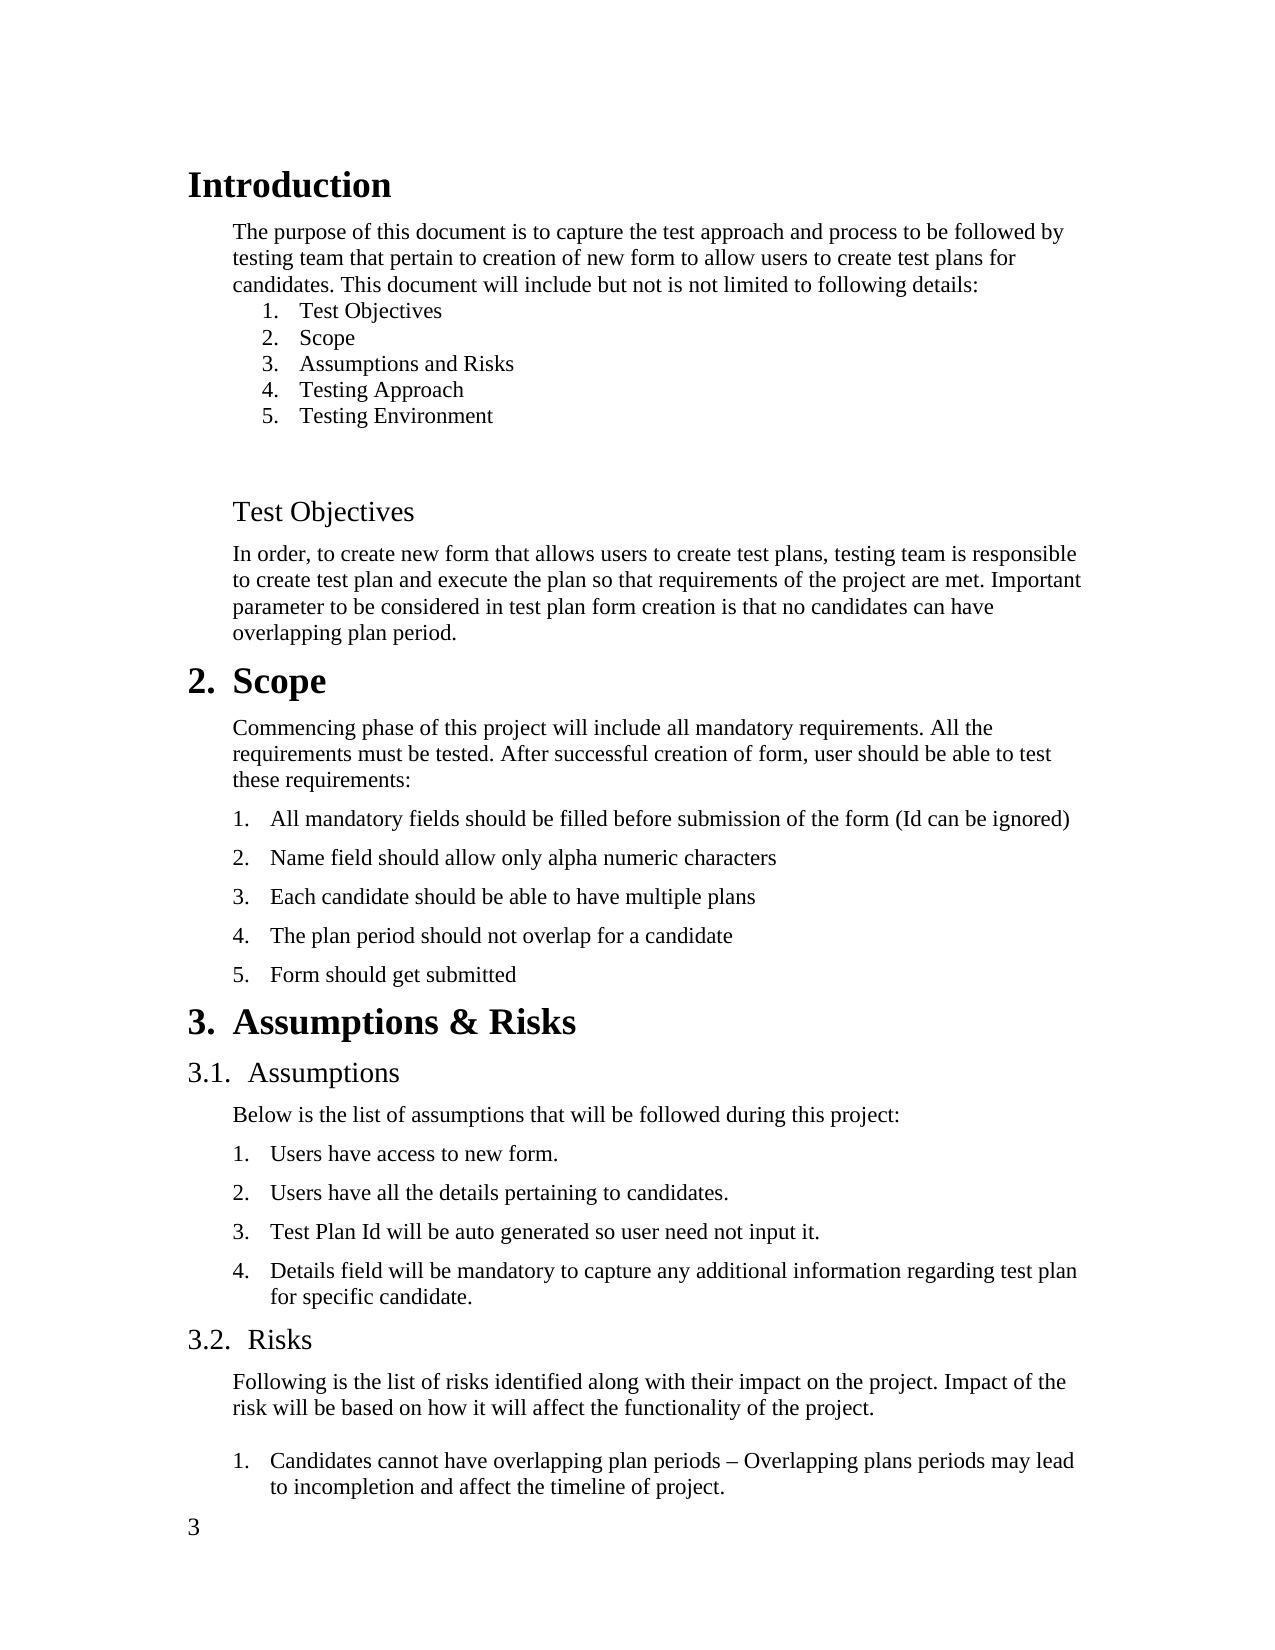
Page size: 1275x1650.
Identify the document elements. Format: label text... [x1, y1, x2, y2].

list Details field will be mandatory to capture any additional information regarding test plan for specific candidate. [232, 1257, 1087, 1309]
list Form should get submitted [232, 961, 1087, 987]
text Commencing phase of this project will include all mandatory requirements. All the requirements must be tested. After successful creation of form, user should be able to test these requirements: [232, 714, 1087, 793]
list Assumptions & Risks [187, 999, 1087, 1043]
list Risks [187, 1322, 1087, 1355]
list All mandatory fields should be filled before submission of the form (Id can be ignored) [232, 805, 1087, 832]
text Test Objectives [187, 494, 1087, 528]
text Introduction [187, 162, 1087, 206]
list Test Objectives [262, 297, 1087, 323]
list Assumptions [187, 1055, 1087, 1089]
list Name field should allow only alpha numeric characters [232, 844, 1087, 871]
list Users have access to new form. [232, 1140, 1087, 1166]
list Candidates cannot have overlapping plan periods – Overlapping plans periods may lead to incompletion and affect the timeline of project. [232, 1447, 1087, 1500]
list Testing Approach [262, 376, 1087, 403]
text Following is the list of risks identified along with their impact on the project. Impact of the risk will be based on how it will affect the functionality of the project. [232, 1368, 1087, 1421]
list Each candidate should be able to have multiple plans [232, 883, 1087, 909]
list Test Plan Id will be auto generated so user need not input it. [232, 1218, 1087, 1244]
list The plan period should not overlap for a candidate [232, 922, 1087, 948]
text Below is the list of assumptions that will be followed during this project: [232, 1101, 1087, 1128]
list Testing Environment [262, 403, 1087, 429]
text The purpose of this document is to capture the test approach and process to be followed by testing team that pertain to creation of new form to allow users to create test plans for candidates. This document will include but not is not limited to following details: [232, 218, 1087, 297]
list Users have all the details pertaining to candidates. [232, 1179, 1087, 1205]
list Scope [187, 658, 1087, 701]
text In order, to create new form that allows users to create test plans, testing team is responsible to create test plan and execute the plan so that requirements of the project are met. Important parameter to be considered in test plan form creation is that no candidates can have overlapping plan period. [232, 540, 1087, 646]
list Assumptions and Risks [262, 350, 1087, 376]
list Scope [262, 323, 1087, 350]
